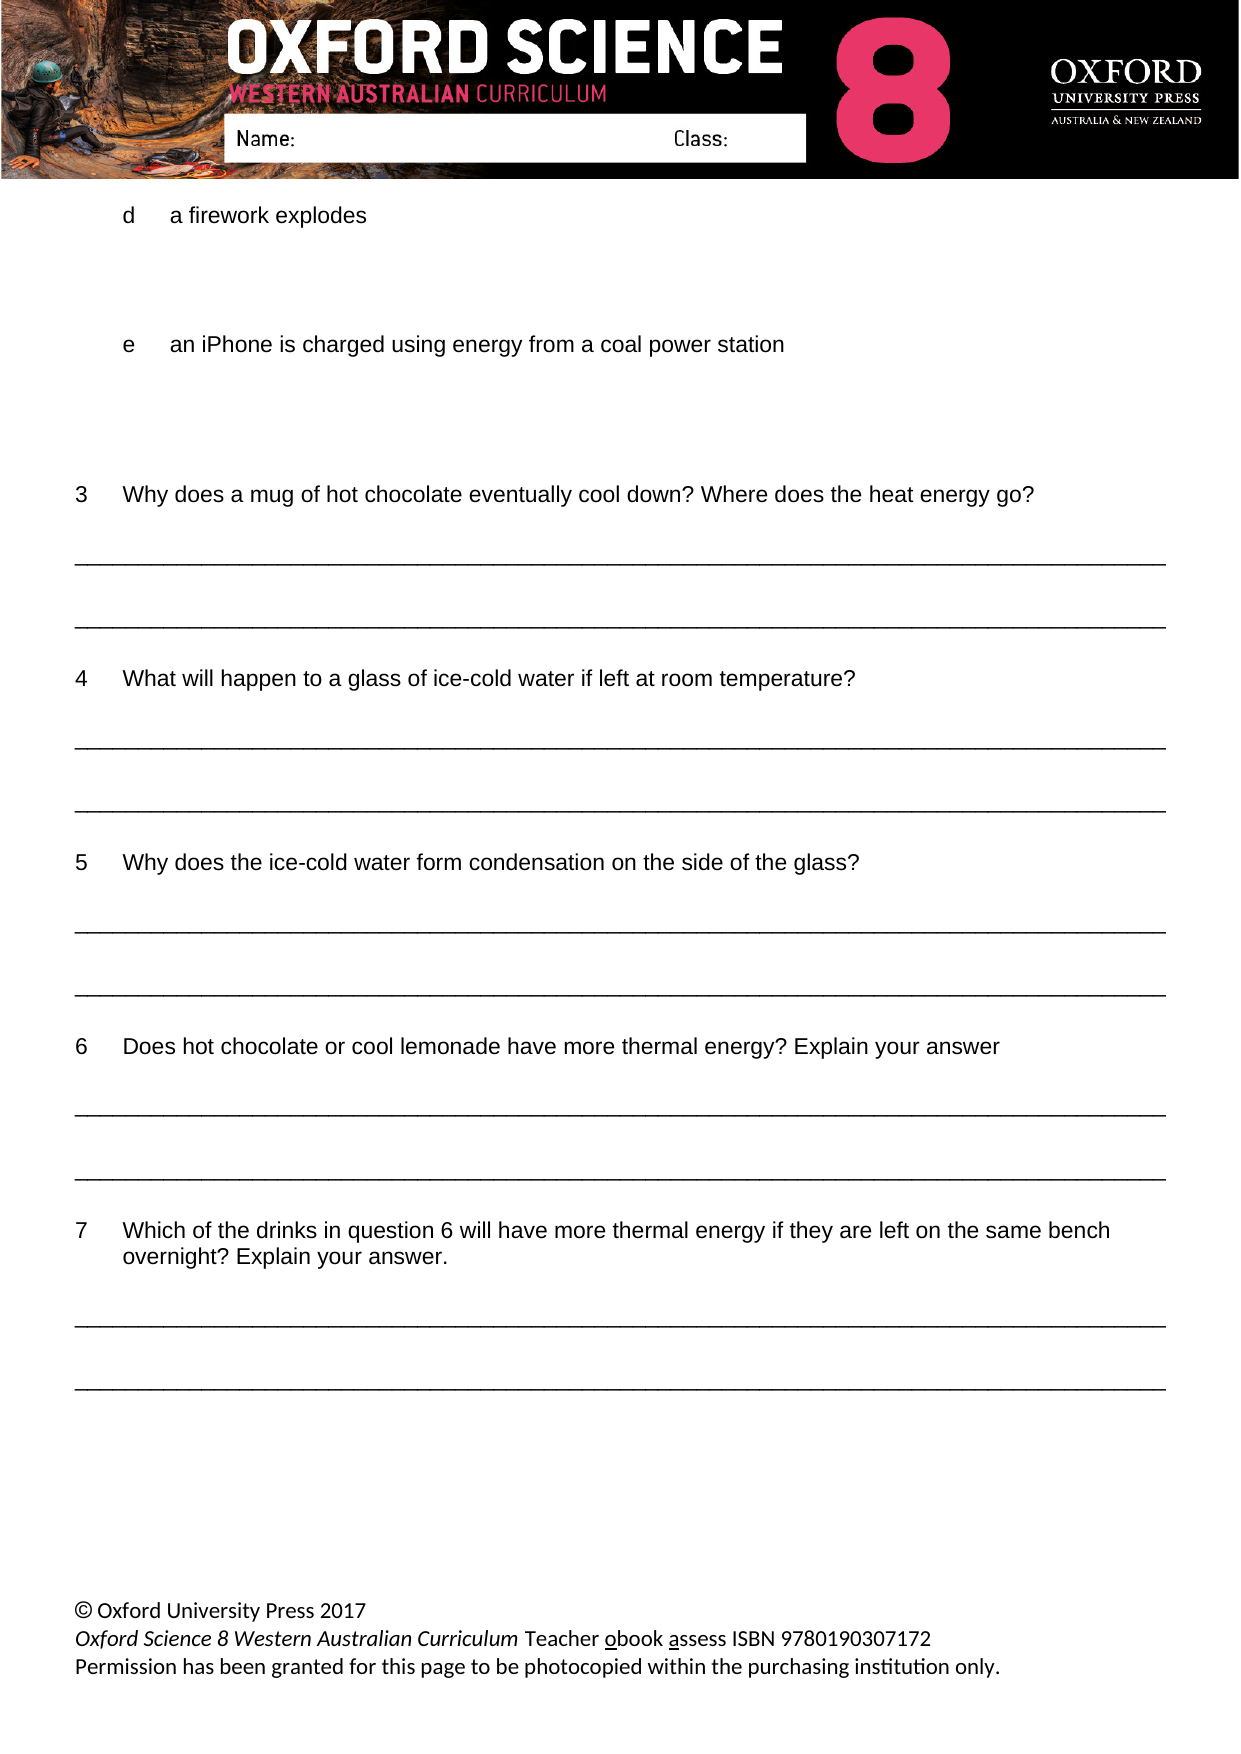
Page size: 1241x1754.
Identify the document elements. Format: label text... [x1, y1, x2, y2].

list 6 Does hot chocolate or cool lemonade have more thermal energy? Explain your answer [75, 1033, 1165, 1059]
list 5 Why does the ice-cold water form condensation on the side of the glass? [75, 849, 1165, 876]
list 7 Which of the drinks in question 6 will have more thermal energy if they are left on the same bench overnight? Explain your answer. [75, 1217, 1165, 1269]
picture [0, 0, 1238, 178]
list 4 What will happen to a glass of ice-cold water if left at room temperature? [75, 665, 1165, 692]
list e an iPhone is charged using energy from a coal power station [122, 331, 1165, 357]
list d a firework explodes [122, 178, 1165, 228]
list 3 Why does a mug of hot chocolate eventually cool down? Where does the heat energy go? [75, 481, 1165, 508]
